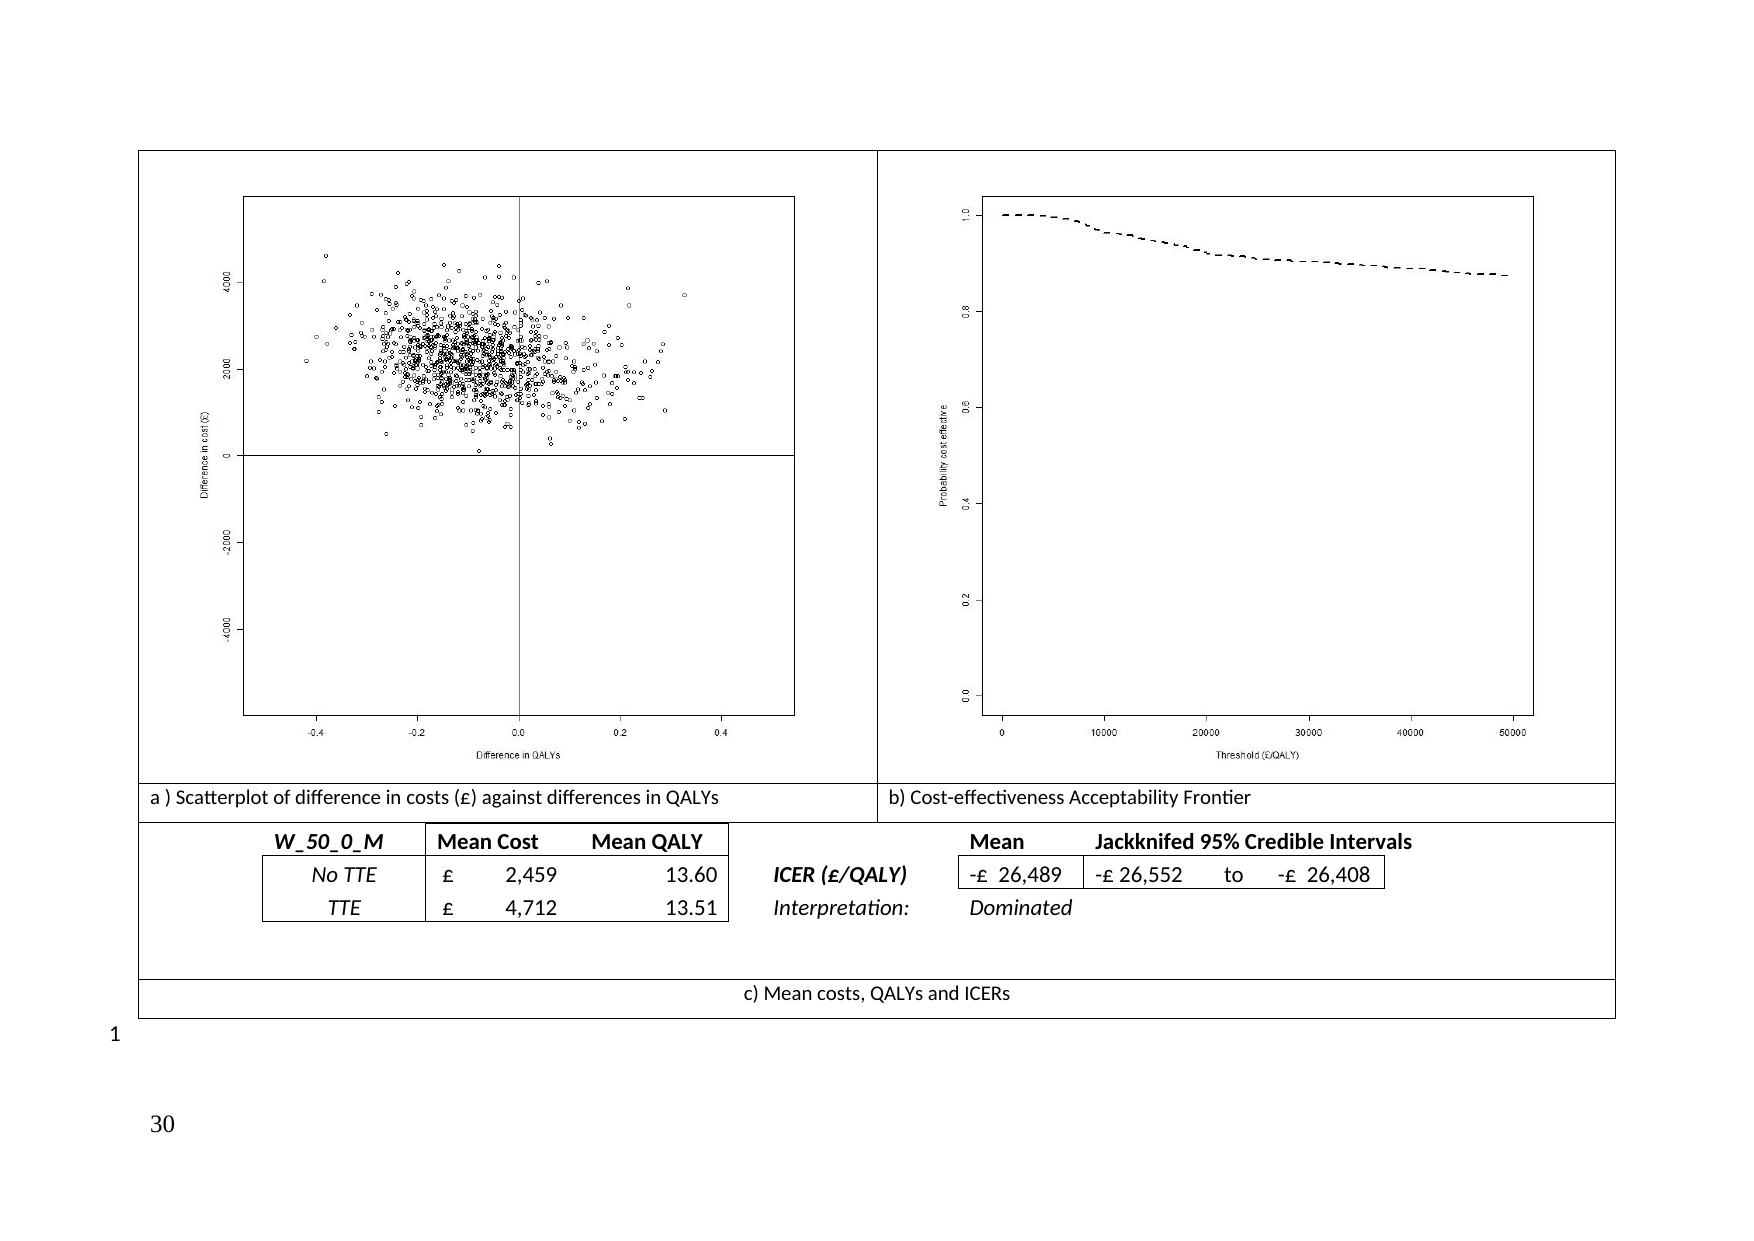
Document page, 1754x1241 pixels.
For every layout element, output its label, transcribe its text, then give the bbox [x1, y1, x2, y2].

table_cell c) Mean costs, QALYs and ICERs [139, 980, 1615, 1018]
table_header [878, 151, 1615, 783]
table_header [139, 151, 877, 783]
table_cell b) Cost-effectiveness Acceptability Frontier [878, 784, 1615, 822]
picture [936, 151, 1557, 772]
picture [197, 151, 818, 772]
table_cell a ) Scatterplot of difference in costs (£) against differences in QALYs [139, 784, 877, 822]
table_cell [139, 823, 1615, 979]
